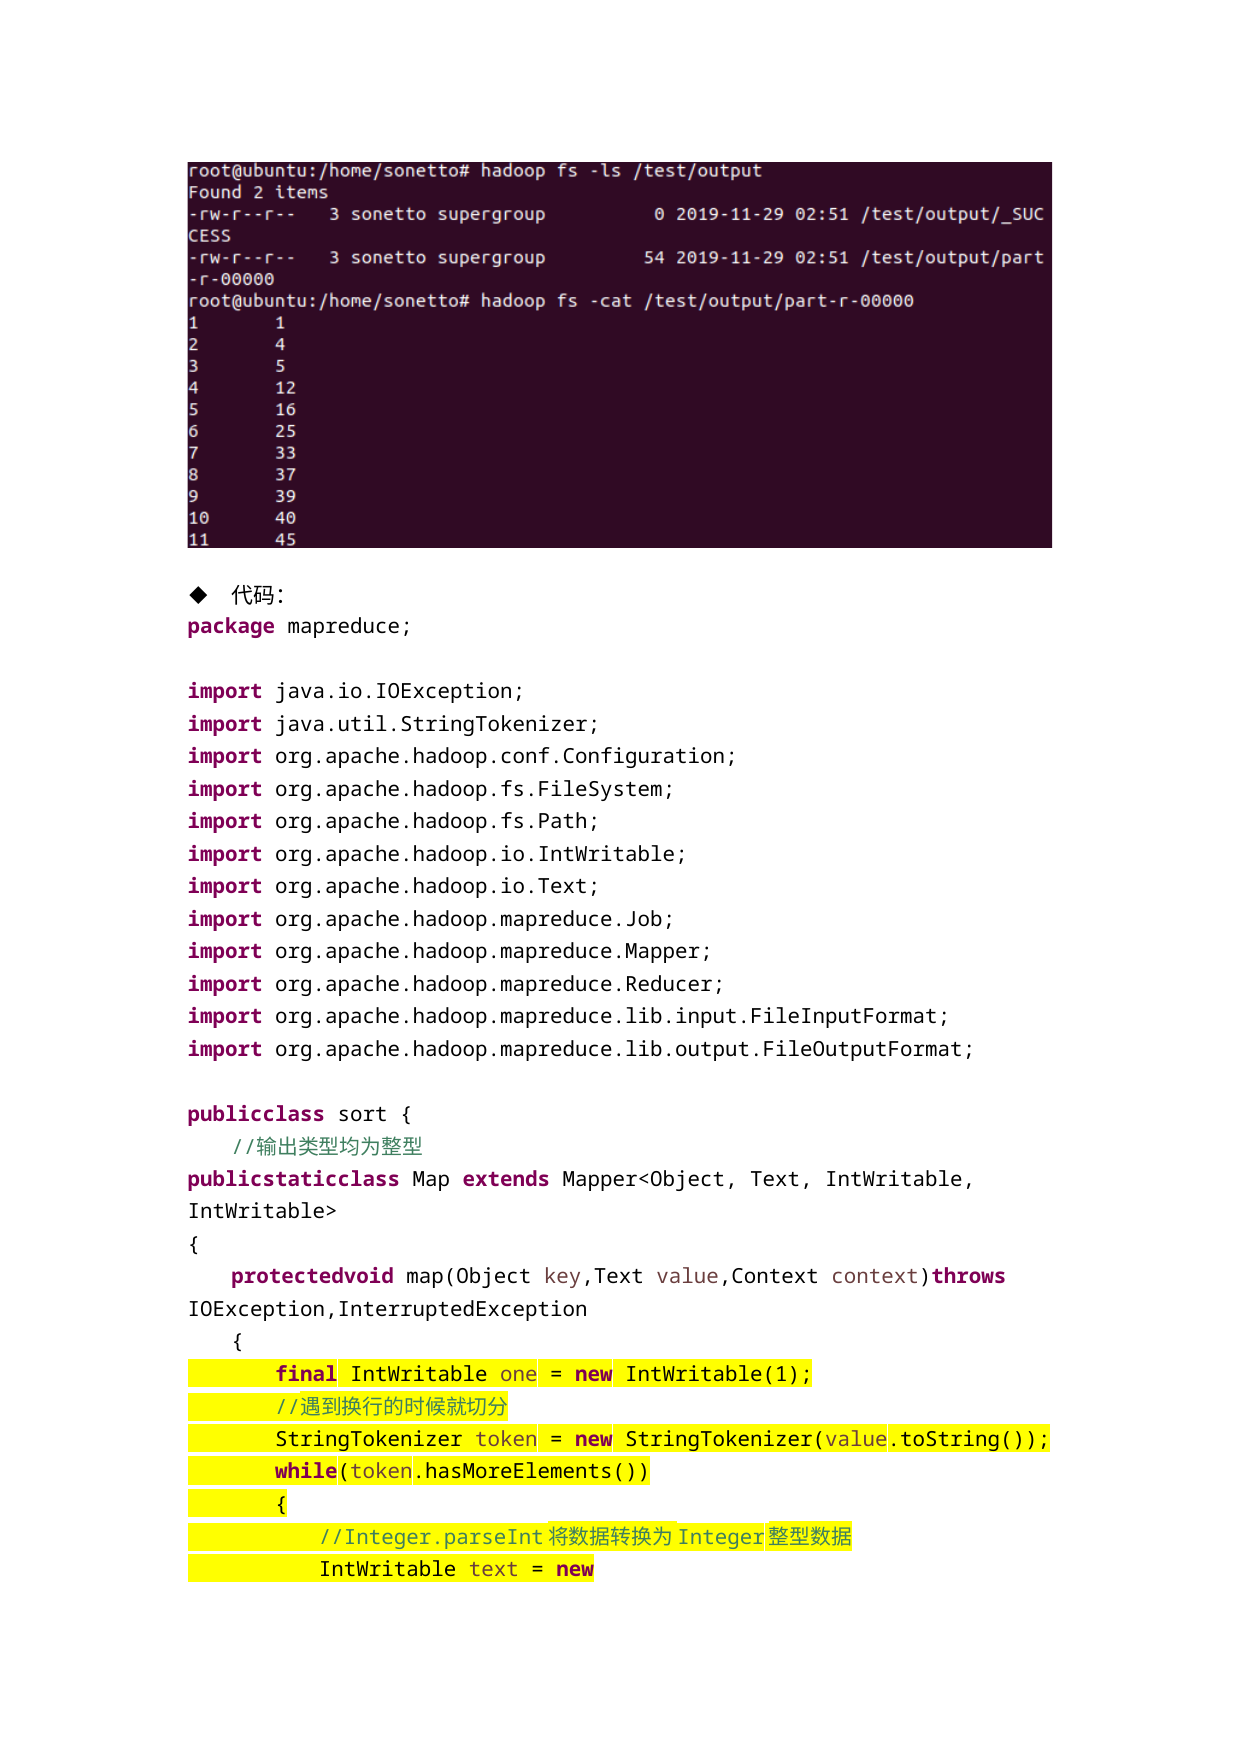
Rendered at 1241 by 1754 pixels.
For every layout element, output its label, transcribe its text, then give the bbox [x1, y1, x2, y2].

text { [187, 1227, 1053, 1259]
text while(token.hasMoreElements()) [187, 1454, 1053, 1487]
text import java.io.IOException; [187, 674, 1053, 707]
text import org.apache.hadoop.io.IntWritable; [187, 837, 1053, 869]
list 代码： [187, 578, 1053, 609]
picture [187, 162, 1053, 548]
text import org.apache.hadoop.fs.FileSystem; [187, 772, 1053, 804]
text { [187, 1487, 1053, 1519]
text final IntWritable one = new IntWritable(1); [187, 1357, 1053, 1389]
text //遇到换行的时候就切分 [187, 1389, 1053, 1422]
text import org.apache.hadoop.mapreduce.Reducer; [187, 967, 1053, 999]
text package mapreduce; [187, 609, 1053, 642]
text import org.apache.hadoop.io.Text; [187, 869, 1053, 902]
text import java.util.StringTokenizer; [187, 707, 1053, 739]
text import org.apache.hadoop.mapreduce.lib.input.FileInputFormat; [187, 999, 1053, 1032]
text StringTokenizer token = new StringTokenizer(value.toString()); [187, 1422, 1053, 1454]
text import org.apache.hadoop.mapreduce.Mapper; [187, 934, 1053, 967]
text publicstaticclass Map extends Mapper<Object, Text, IntWritable, IntWritable> [187, 1162, 1053, 1227]
text protectedvoid map(Object key,Text value,Context context)throws IOException,InterruptedException [187, 1259, 1053, 1324]
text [187, 1552, 1053, 1584]
text { [187, 1324, 1053, 1357]
text import org.apache.hadoop.conf.Configuration; [187, 739, 1053, 772]
text import org.apache.hadoop.mapreduce.Job; [187, 902, 1053, 934]
text //Integer.parseInt将数据转换为Integer整型数据 [187, 1519, 1053, 1552]
text import org.apache.hadoop.fs.Path; [187, 804, 1053, 837]
text publicclass sort { [187, 1097, 1053, 1129]
text //输出类型均为整型 [187, 1129, 1053, 1162]
text import org.apache.hadoop.mapreduce.lib.output.FileOutputFormat; [187, 1032, 1053, 1064]
